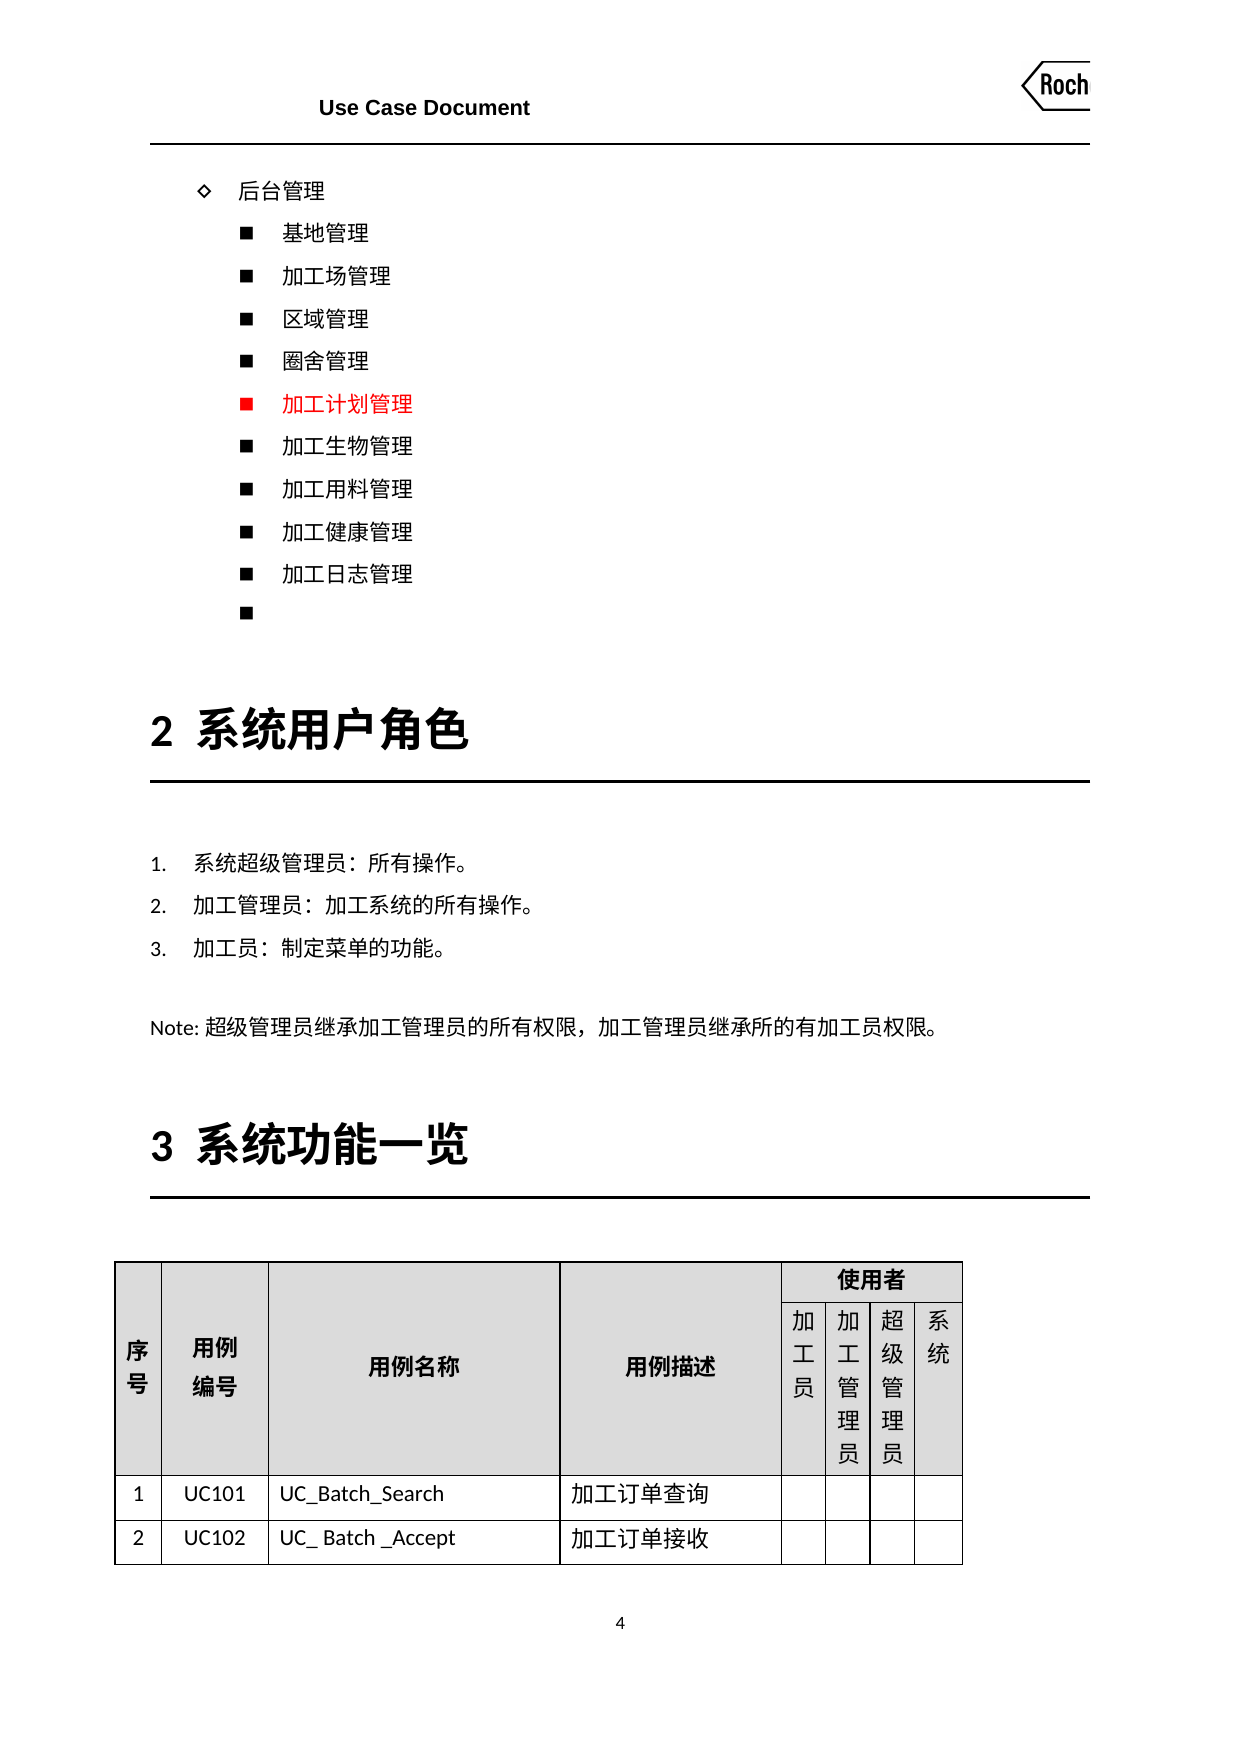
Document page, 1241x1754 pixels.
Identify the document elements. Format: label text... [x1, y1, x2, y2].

table_cell [871, 1521, 914, 1564]
table_header 序号 [116, 1263, 161, 1475]
list 系统超级管理员：所有操作。 [150, 846, 1090, 877]
table_cell 系统 [915, 1303, 962, 1475]
table_header 使用者 [782, 1263, 962, 1302]
table_cell [782, 1476, 825, 1520]
list 后台管理 [194, 174, 1090, 205]
table_cell [915, 1476, 962, 1520]
list 加工场管理 [238, 259, 1090, 291]
list 加工用料管理 [238, 472, 1090, 504]
table_cell 加工订单接收 [561, 1521, 781, 1564]
table_cell UC_Batch_Search [269, 1476, 559, 1520]
table_cell 1 [116, 1476, 161, 1520]
table_cell 加工员 [782, 1303, 825, 1475]
table_cell UC_ Batch _Accept [269, 1521, 559, 1564]
table_cell [782, 1521, 825, 1564]
table_cell [871, 1476, 914, 1520]
subtitle 系统功能一览 [150, 1112, 1090, 1196]
table_cell UC102 [162, 1521, 268, 1564]
list 基地管理 [238, 216, 1090, 248]
list 加工生物管理 [238, 429, 1090, 461]
list 加工员：制定菜单的功能。 [150, 931, 1090, 963]
table_cell [826, 1521, 869, 1564]
table_cell 加工管理员 [826, 1303, 869, 1475]
list 加工计划管理 [238, 387, 1090, 418]
list 加工管理员：加工系统的所有操作。 [150, 888, 1090, 920]
table_cell 加工订单查询 [561, 1476, 781, 1520]
table_header 用例 编号 [162, 1263, 268, 1475]
list 加工健康管理 [238, 514, 1090, 546]
picture [1021, 61, 1091, 111]
table_cell [826, 1476, 869, 1520]
table_cell UC101 [162, 1476, 268, 1520]
table_cell 超级管理员 [871, 1303, 914, 1475]
table_cell 2 [116, 1521, 161, 1564]
table_header 用例名称 [269, 1263, 559, 1475]
list 圈舍管理 [238, 344, 1090, 376]
text Note: 超级管理员继承加工管理员的所有权限，加工管理员继承所的有加工员权限。 [150, 1010, 1090, 1042]
list 加工日志管理 [238, 557, 1090, 589]
table_header 用例描述 [561, 1263, 781, 1475]
subtitle 系统用户角色 [150, 693, 1090, 780]
table_cell [915, 1521, 962, 1564]
list 区域管理 [238, 302, 1090, 333]
